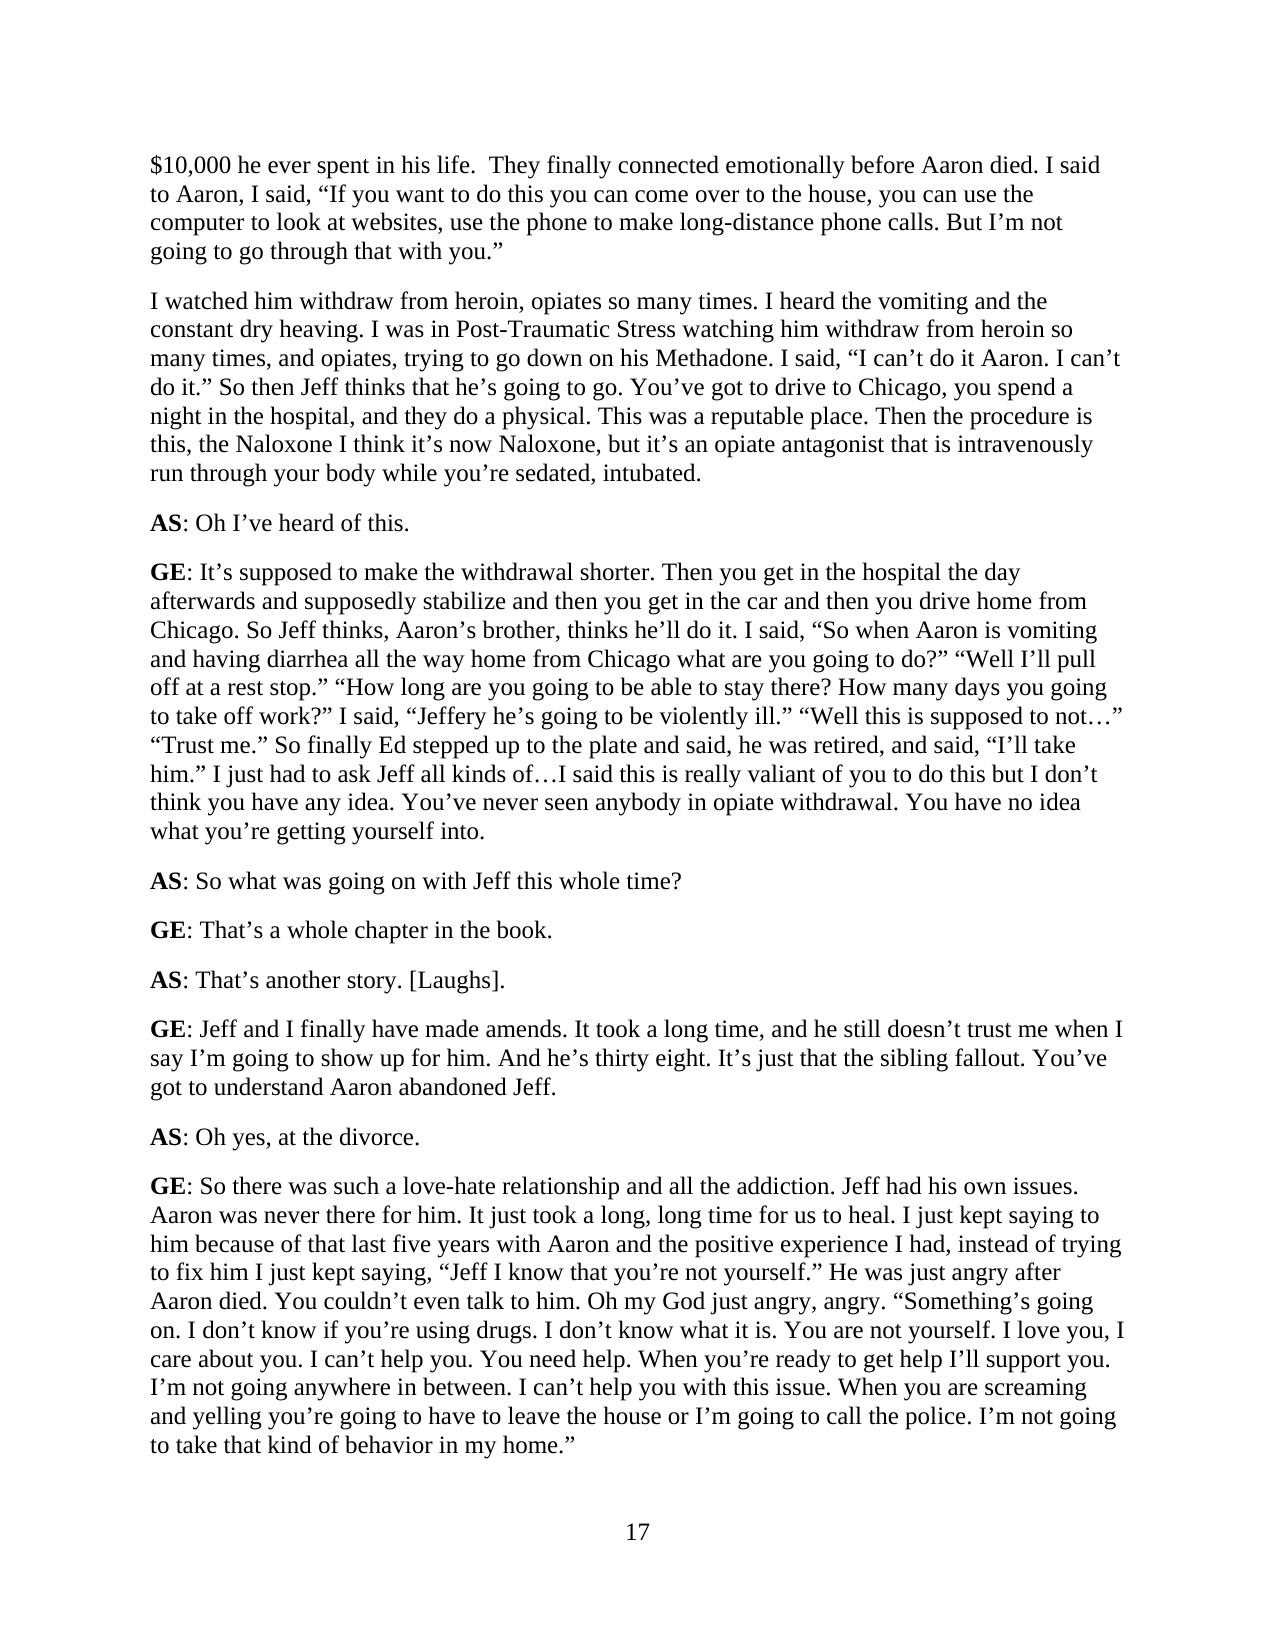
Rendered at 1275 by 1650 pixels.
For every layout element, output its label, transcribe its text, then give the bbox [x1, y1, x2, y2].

text I watched him withdraw from heroin, opiates so many times. I heard the vomiting and the constant dry heaving. I was in Post-Traumatic Stress watching him withdraw from heroin so many times, and opiates, trying to go down on his Methadone. I said, “I can’t do it Aaron. I can’t do it.” So then Jeff thinks that he’s going to go. You’ve got to drive to Chicago, you spend a night in the hospital, and they do a physical. This was a reputable place. Then the procedure is this, the Naloxone I think it’s now Naloxone, but it’s an opiate antagonist that is intravenously run through your body while you’re sedated, intubated. [150, 286, 1125, 487]
text GE: Jeff and I finally have made amends. It took a long time, and he still doesn’t trust me when I say I’m going to show up for him. And he’s thirty eight. It’s just that the sibling fallout. You’ve got to understand Aaron abandoned Jeff. [150, 1014, 1125, 1101]
text AS: So what was going on with Jeff this whole time? [150, 866, 1125, 894]
text AS: Oh yes, at the divorce. [150, 1122, 1125, 1150]
text GE: That’s a whole chapter in the book. [150, 915, 1125, 944]
text GE: So there was such a love-hate relationship and all the addiction. Jeff had his own issues. Aaron was never there for him. It just took a long, long time for us to heal. I just kept saying to him because of that last five years with Aaron and the positive experience I had, instead of trying to fix him I just kept saying, “Jeff I know that you’re not yourself.” He was just angry after Aaron died. You couldn’t even talk to him. Oh my God just angry, angry. “Something’s going on. I don’t know if you’re using drugs. I don’t know what it is. You are not yourself. I love you, I care about you. I can’t help you. You need help. When you’re ready to get help I’ll support you. I’m not going anywhere in between. I can’t help you with this issue. When you are screaming and yelling you’re going to have to leave the house or I’m going to call the police. I’m not going to take that kind of behavior in my home.” [150, 1171, 1125, 1459]
text AS: That’s another story. [Laughs]. [150, 965, 1125, 994]
text AS: Oh I’ve heard of this. [150, 508, 1125, 537]
text GE: It’s supposed to make the withdrawal shorter. Then you get in the hospital the day afterwards and supposedly stabilize and then you get in the car and then you drive home from Chicago. So Jeff thinks, Aaron’s brother, thinks he’ll do it. I said, “So when Aaron is vomiting and having diarrhea all the way home from Chicago what are you going to do?” “Well I’ll pull off at a rest stop.” “How long are you going to be able to stay there? How many days you going to take off work?” I said, “Jeffery he’s going to be violently ill.” “Well this is supposed to not…” “Trust me.” So finally Ed stepped up to the plate and said, he was retired, and said, “I’ll take him.” I just had to ask Jeff all kinds of…I said this is really valiant of you to do this but I don’t think you have any idea. You’ve never seen anybody in opiate withdrawal. You have no idea what you’re getting yourself into. [150, 557, 1125, 845]
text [150, 150, 1125, 265]
